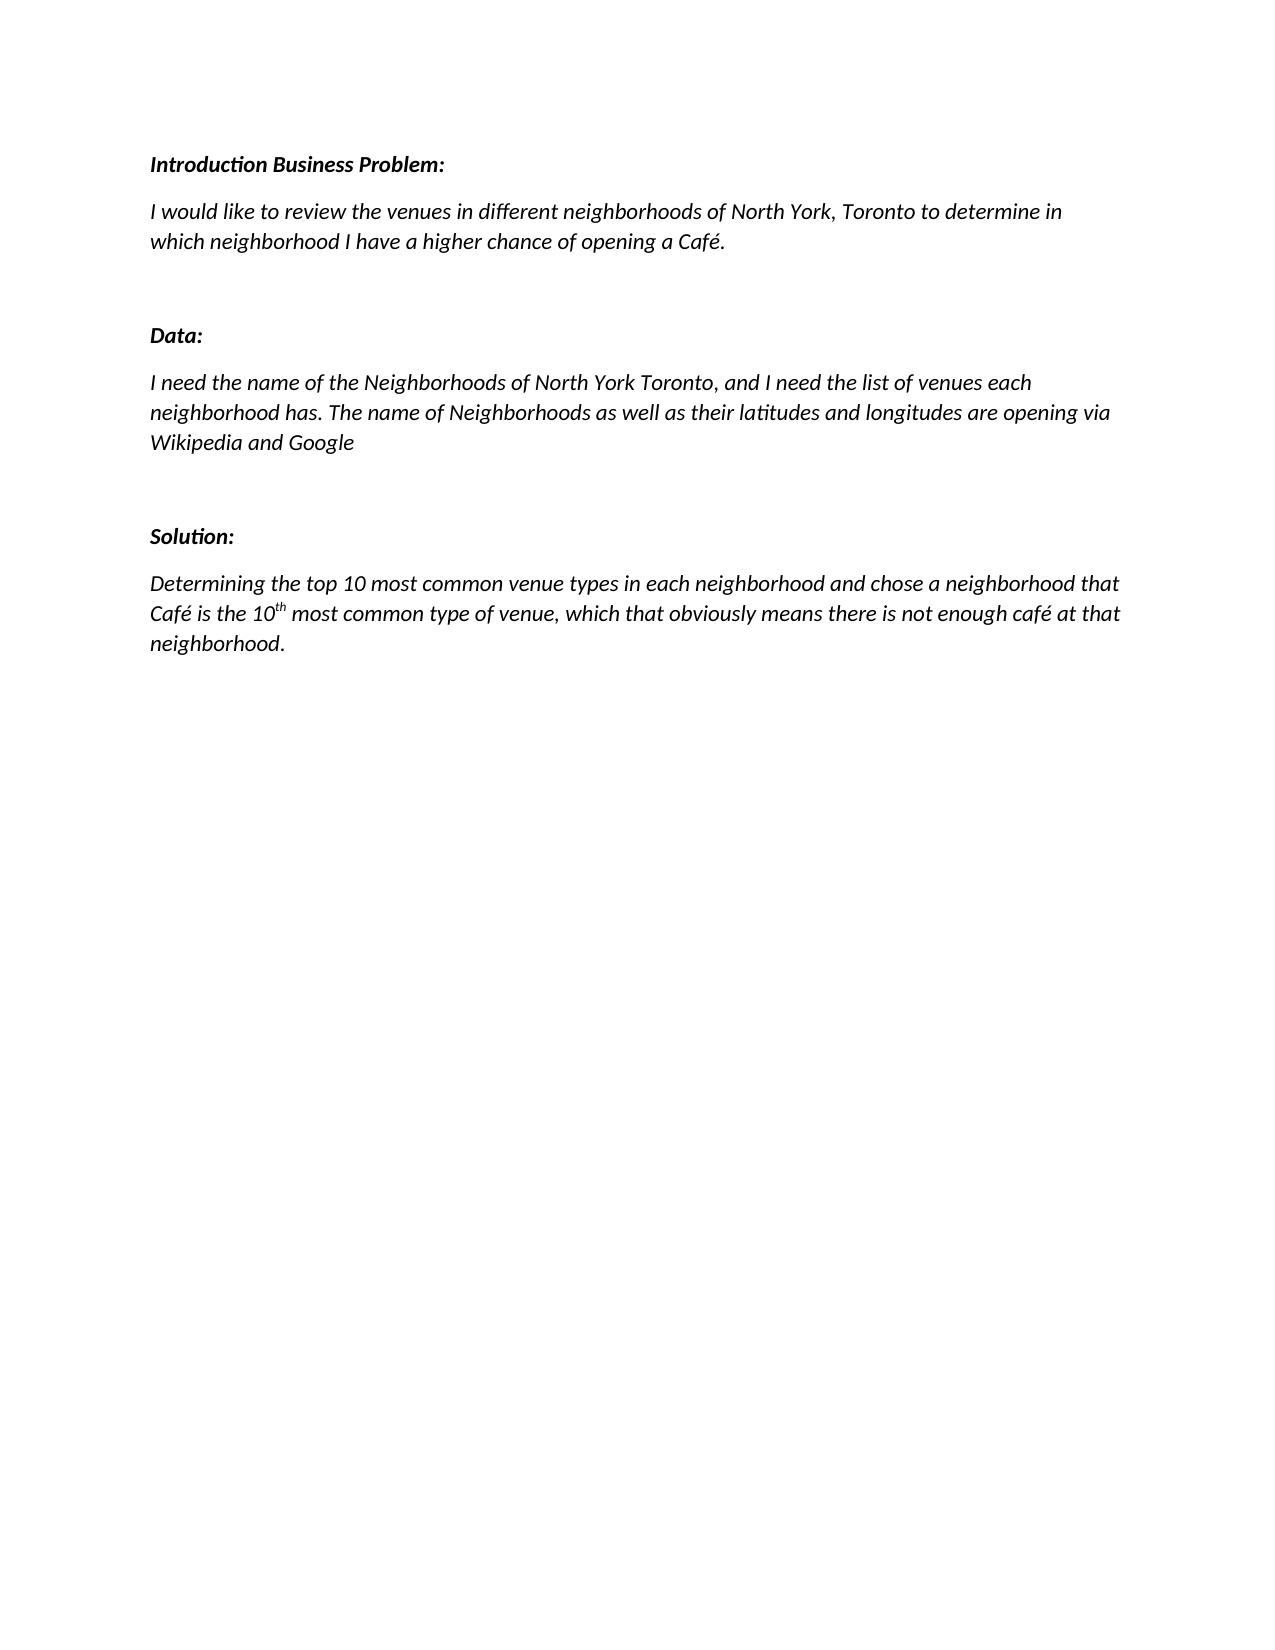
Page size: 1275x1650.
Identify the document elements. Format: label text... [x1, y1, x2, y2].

text Determining the top 10 most common venue types in each neighborhood and chose a neighborhood that Café is the 10th most common type of venue, which that obviously means there is not enough café at that neighborhood. [150, 569, 1125, 657]
text Introduction Business Problem: [150, 150, 1125, 178]
text I would like to review the venues in different neighborhoods of North York, Toronto to determine in which neighborhood I have a higher chance of opening a Café. [150, 197, 1125, 255]
text Solution: [150, 522, 1125, 550]
text I need the name of the Neighborhoods of North York Toronto, and I need the list of venues each neighborhood has. The name of Neighborhoods as well as their latitudes and longitudes are opening via Wikipedia and Google [150, 368, 1125, 456]
text Data: [150, 321, 1125, 349]
